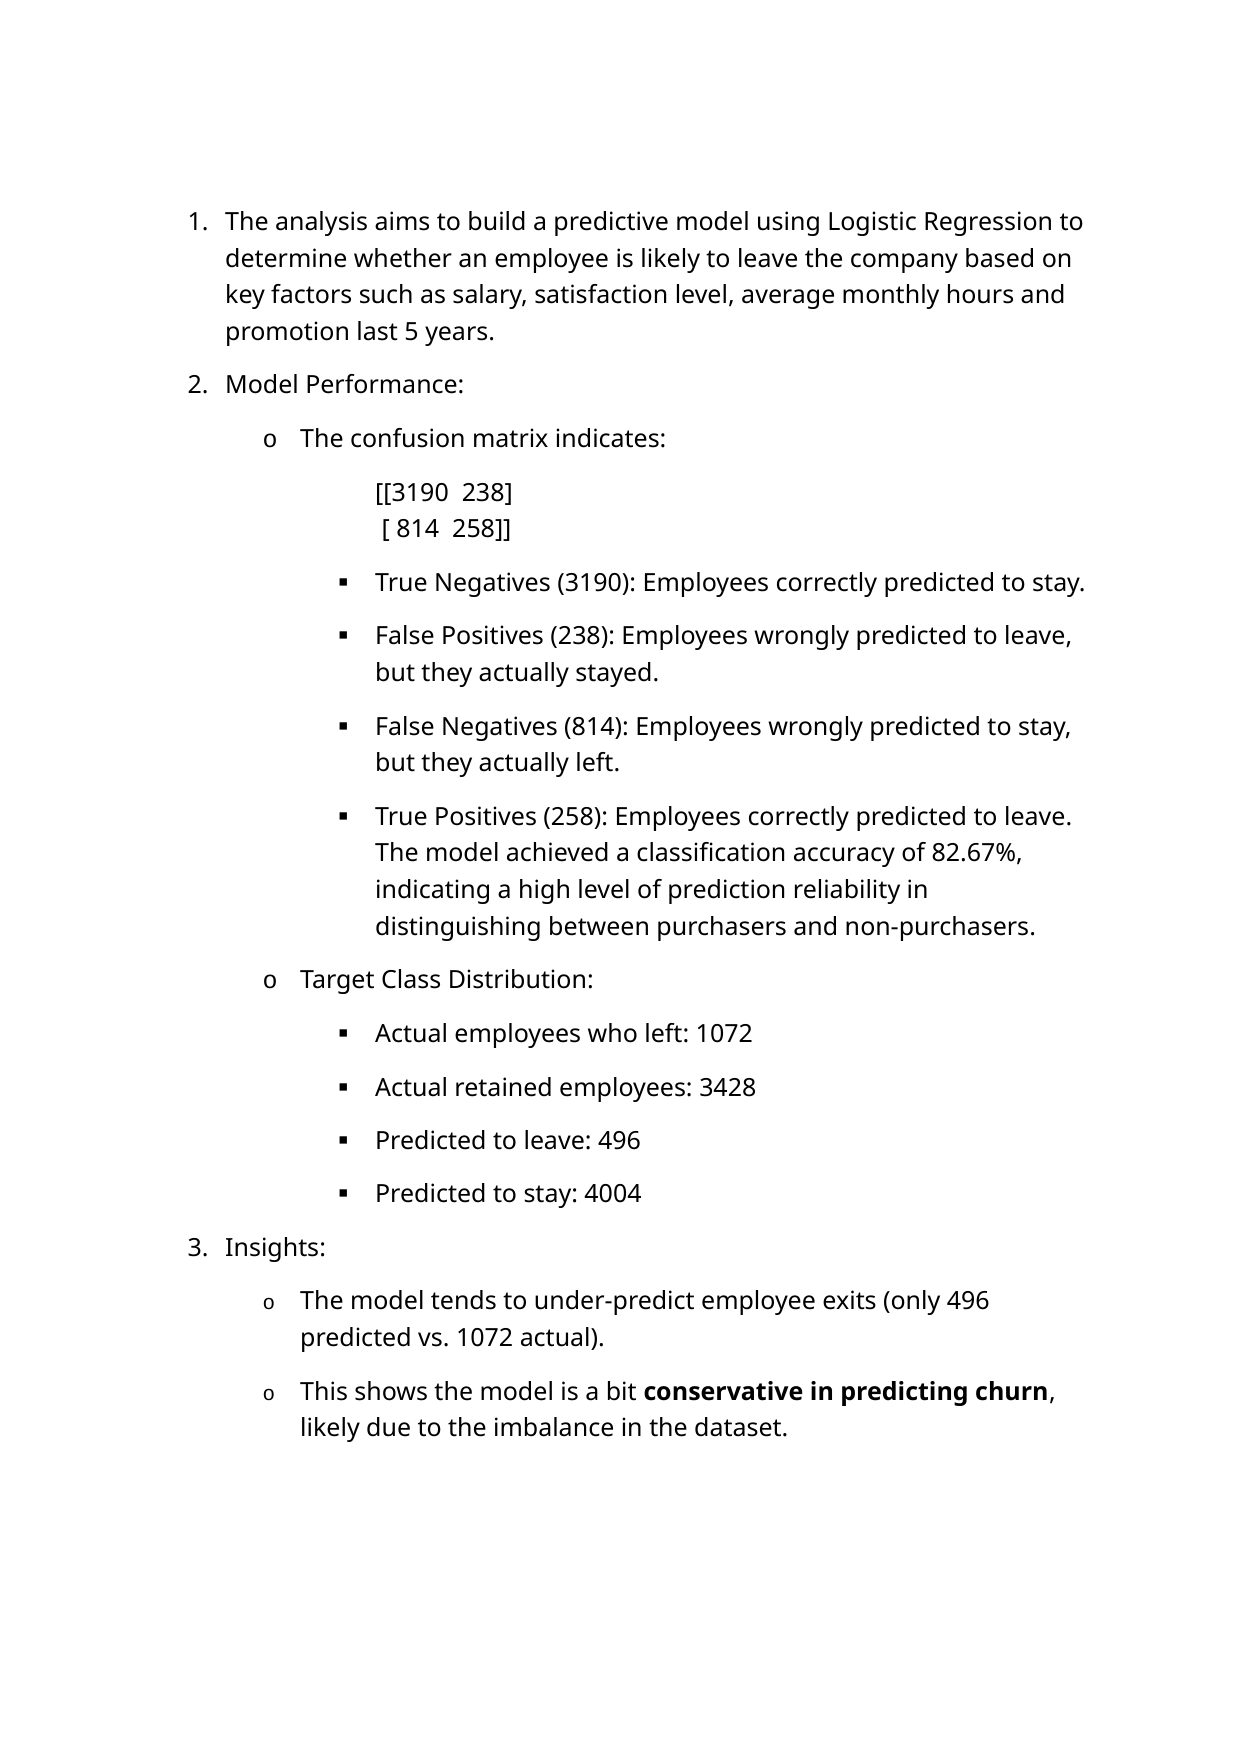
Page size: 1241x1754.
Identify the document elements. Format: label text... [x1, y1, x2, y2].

list Predicted to leave: 496 [337, 1123, 1090, 1157]
list False Positives (238): Employees wrongly predicted to leave, but they actually stayed. [337, 618, 1090, 689]
list True Negatives (3190): Employees correctly predicted to stay. [337, 564, 1090, 598]
list This shows the model is a bit conservative in predicting churn, likely due to the imbalance in the dataset. [262, 1373, 1090, 1444]
list Predicted to stay: 4004 [337, 1176, 1090, 1210]
list Actual retained employees: 3428 [337, 1069, 1090, 1103]
list The confusion matrix indicates: [262, 421, 1090, 455]
list [ 814 258]] [375, 511, 1090, 545]
list Target Class Distribution: [262, 962, 1090, 996]
list The model tends to under-predict employee exits (only 496 predicted vs. 1072 actual). [262, 1283, 1090, 1354]
list [[3190 238] [375, 474, 1090, 508]
list Actual employees who left: 1072 [337, 1016, 1090, 1050]
list Insights: [187, 1229, 1090, 1263]
list Model Performance: [187, 367, 1090, 401]
list The analysis aims to build a predictive model using Logistic Regression to determine whether an employee is likely to leave the company based on key factors such as salary, satisfaction level, average monthly hours and promotion last 5 years. [187, 203, 1090, 348]
list False Negatives (814): Employees wrongly predicted to stay, but they actually left. [337, 708, 1090, 779]
list True Positives (258): Employees correctly predicted to leave. The model achieved a classification accuracy of 82.67%, indicating a high level of prediction reliability in distinguishing between purchasers and non-purchasers. [337, 798, 1090, 943]
